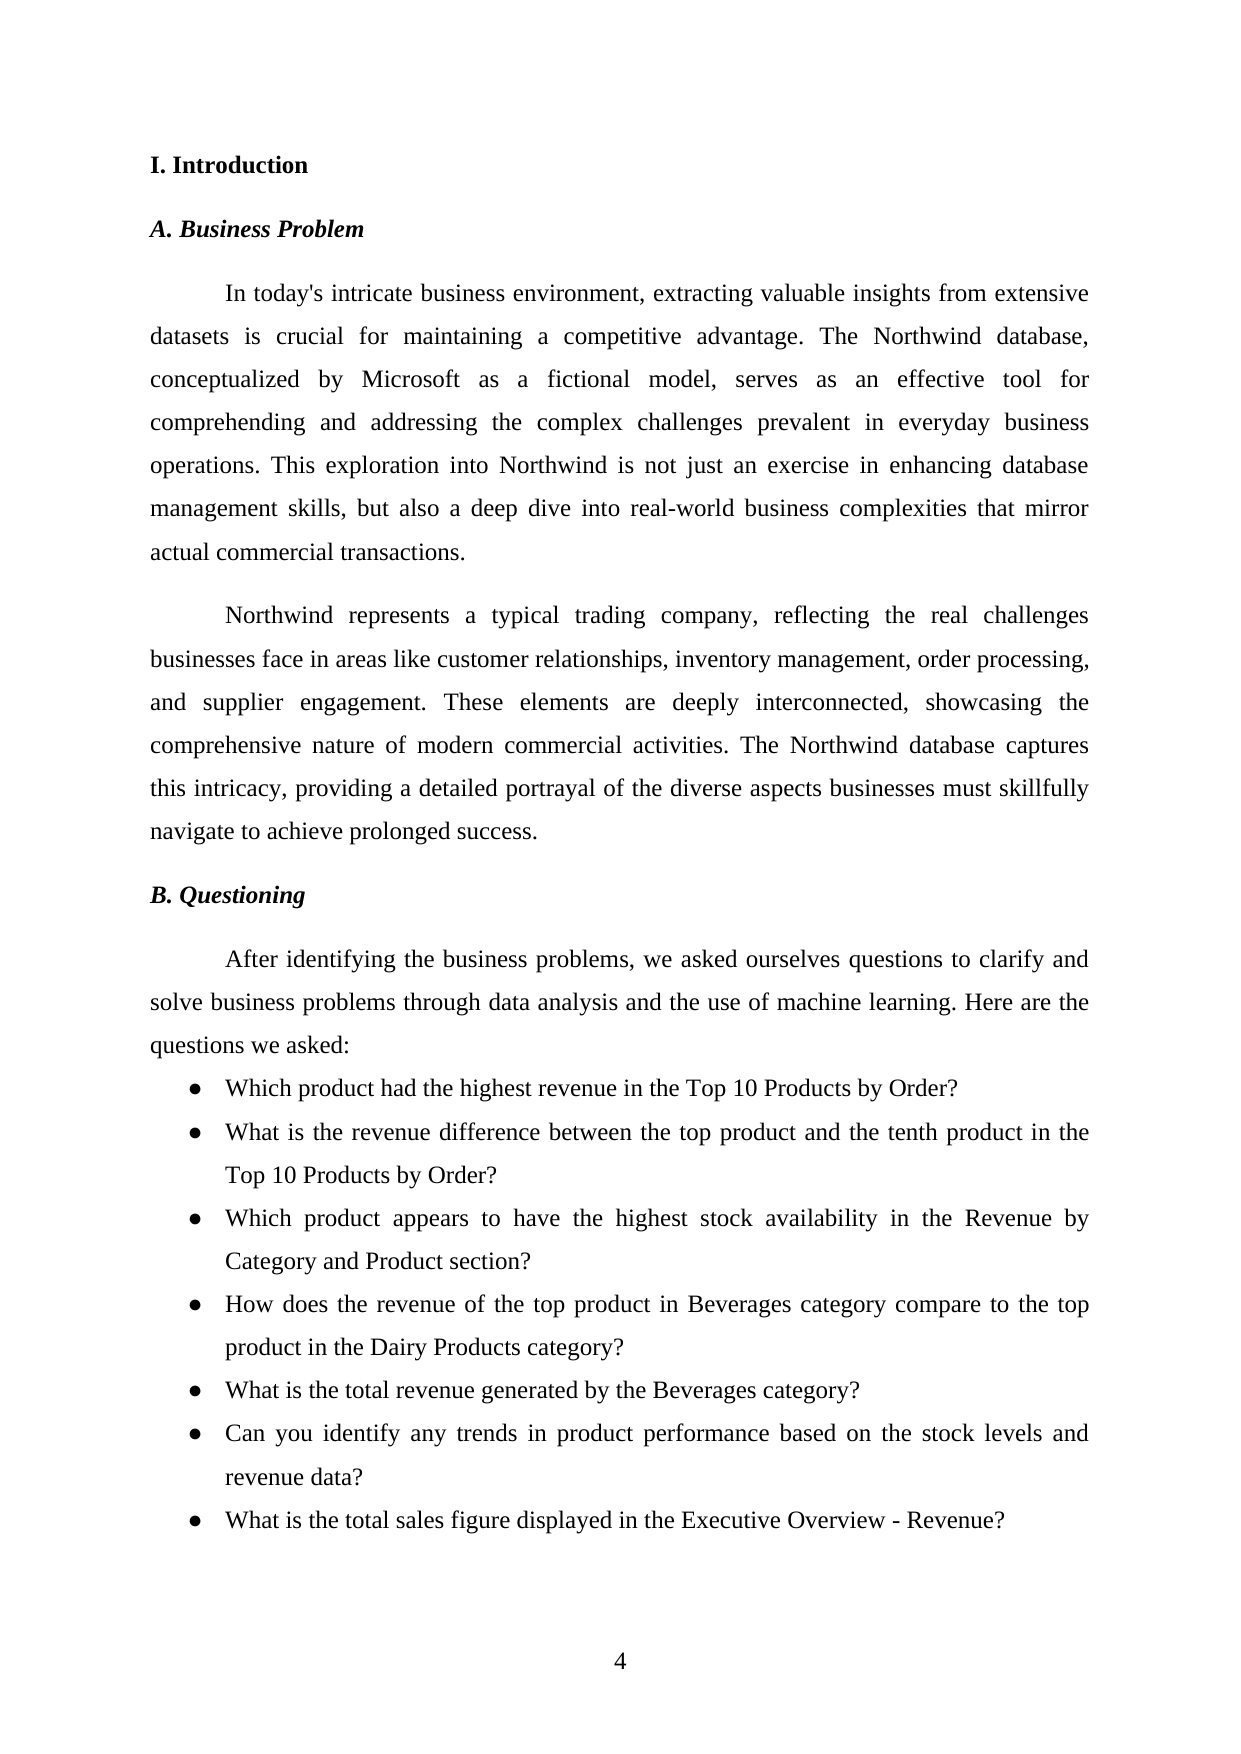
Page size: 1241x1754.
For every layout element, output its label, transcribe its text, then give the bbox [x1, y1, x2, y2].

list Which product had the highest revenue in the Top 10 Products by Order? [187, 1073, 1090, 1102]
text Northwind represents a typical trading company, reflecting the real challenges businesses face in areas like customer relationships, inventory management, order processing, and supplier engagement. These elements are deeply interconnected, showcasing the comprehensive nature of modern commercial activities. The Northwind database captures this intricacy, providing a detailed portrayal of the diverse aspects businesses must skillfully navigate to achieve prolonged success. [150, 601, 1090, 845]
list Can you identify any trends in product performance based on the stock levels and revenue data? [187, 1418, 1090, 1490]
subtitle B. Questioning [150, 880, 1090, 909]
list What is the total sales figure displayed in the Executive Overview - Revenue? [187, 1505, 1090, 1533]
list How does the revenue of the top product in Beverages category compare to the top product in the Dairy Products category? [187, 1289, 1090, 1361]
subtitle I. Introduction [150, 150, 1090, 179]
list Which product appears to have the highest stock availability in the Revenue by Category and Product section? [187, 1203, 1090, 1275]
subtitle A. Business Problem [150, 214, 1090, 243]
text In today's intricate business environment, extracting valuable insights from extensive datasets is crucial for maintaining a competitive advantage. The Northwind database, conceptualized by Microsoft as a fictional model, serves as an effective tool for comprehending and addressing the complex challenges prevalent in everyday business operations. This exploration into Northwind is not just an exercise in enhancing database management skills, but also a deep dive into real-world business complexities that mirror actual commercial transactions. [150, 278, 1090, 565]
list What is the revenue difference between the top product and the tenth product in the Top 10 Products by Order? [187, 1117, 1090, 1188]
text After identifying the business problems, we asked ourselves questions to clarify and solve business problems through data analysis and the use of machine learning. Here are the questions we asked: [150, 944, 1090, 1059]
list What is the total revenue generated by the Beverages category? [187, 1375, 1090, 1404]
